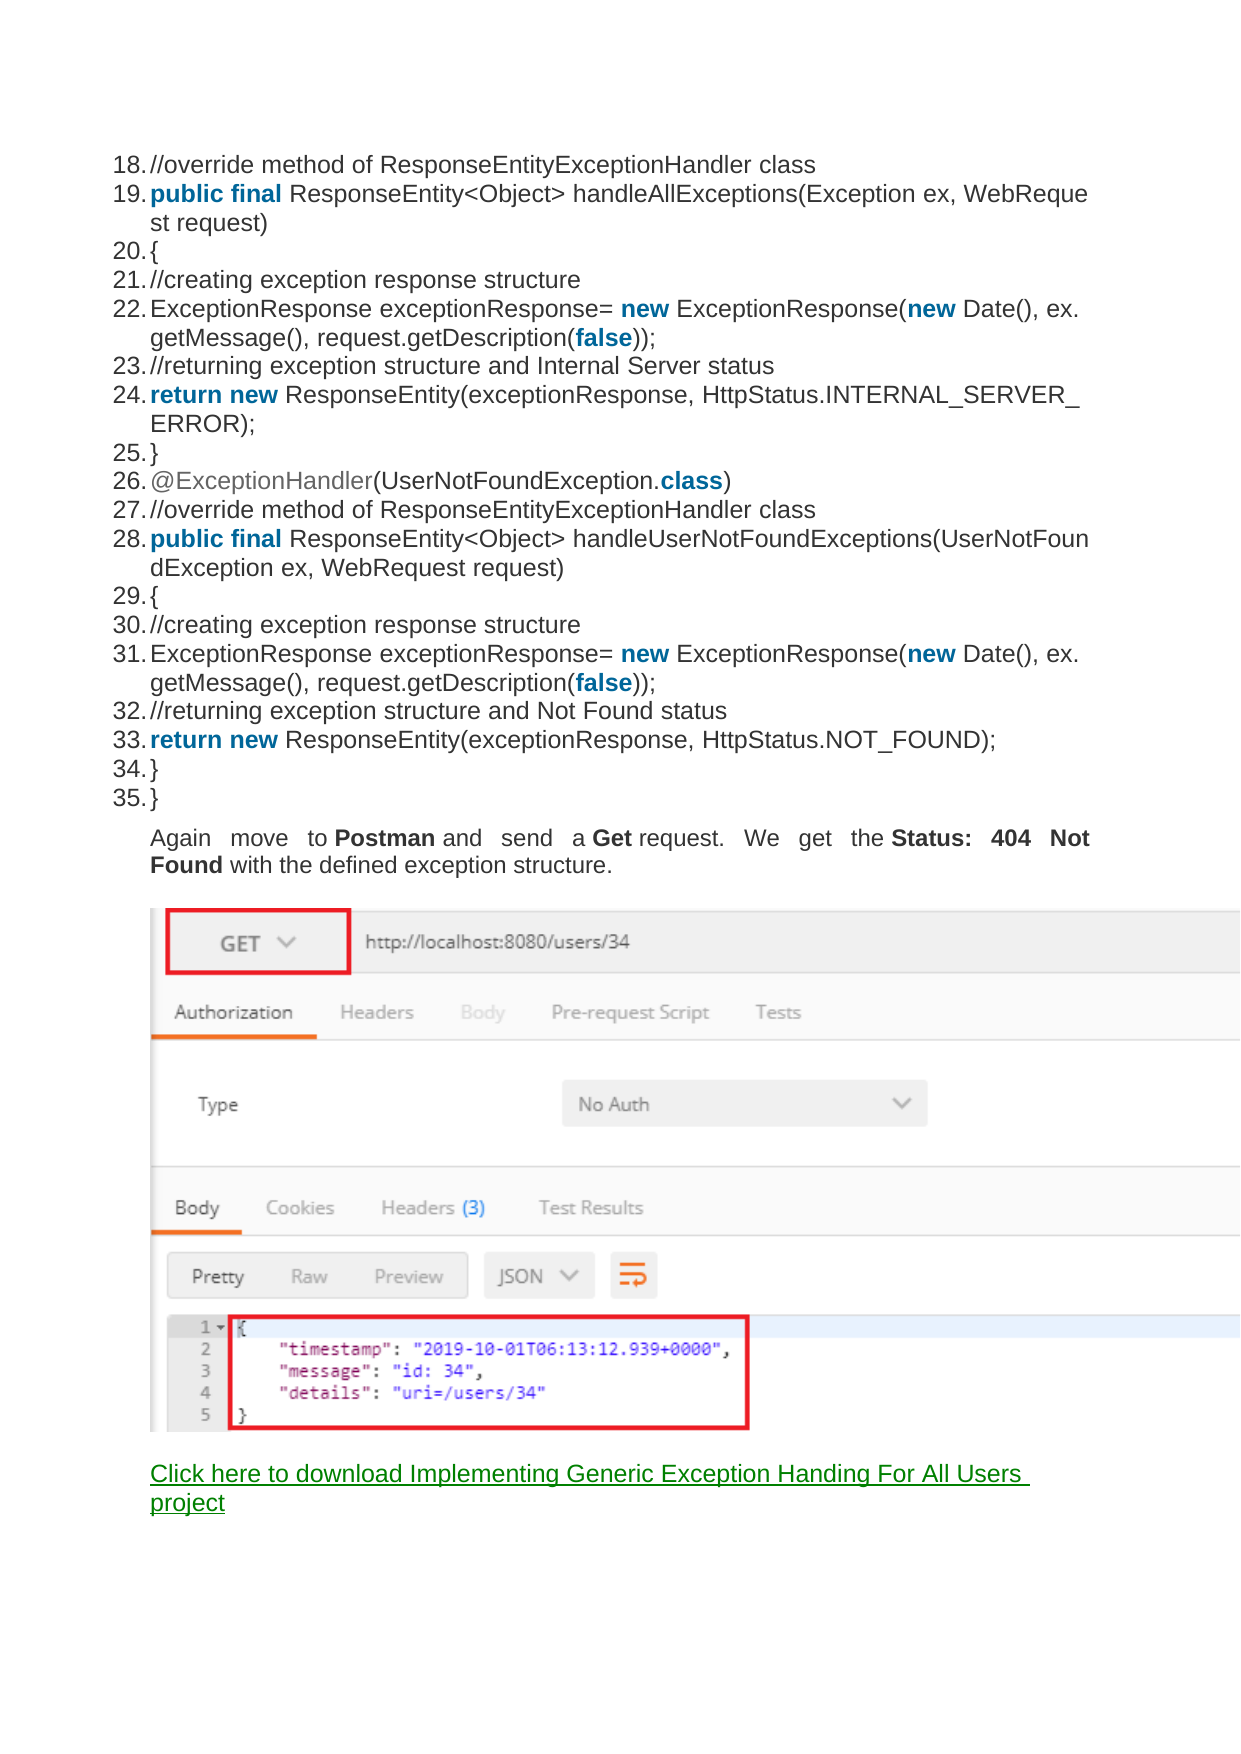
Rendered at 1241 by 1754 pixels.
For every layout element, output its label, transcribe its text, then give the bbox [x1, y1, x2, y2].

list } [112, 782, 1090, 811]
list public final ResponseEntity<Object> handleUserNotFoundExceptions(UserNotFoundException ex, WebRequest request) [112, 524, 1090, 581]
list } [112, 437, 1090, 466]
list { [112, 236, 1090, 265]
list ExceptionResponse exceptionResponse= new ExceptionResponse(new Date(), ex.getMessage(), request.getDescription(false)); [112, 639, 1090, 696]
list ExceptionResponse exceptionResponse= new ExceptionResponse(new Date(), ex.getMessage(), request.getDescription(false)); [112, 294, 1090, 351]
list //creating exception response structure [112, 265, 1090, 294]
list @ExceptionHandler(UserNotFoundException.class) [112, 466, 1090, 495]
picture [150, 908, 1241, 1432]
list //override method of ResponseEntityExceptionHandler class [112, 150, 1090, 179]
list //creating exception response structure [112, 610, 1090, 639]
list { [112, 581, 1090, 610]
list return new ResponseEntity(exceptionResponse, HttpStatus.NOT_FOUND); [112, 725, 1090, 754]
list public final ResponseEntity<Object> handleAllExceptions(Exception ex, WebRequest request) [112, 179, 1090, 236]
list //returning exception structure and Not Found status [112, 696, 1090, 725]
list //override method of ResponseEntityExceptionHandler class [112, 495, 1090, 524]
text Again move to Postman and send a Get request. We get the Status: 404 Not Found with the defined exception structure. [150, 824, 1090, 879]
list //returning exception structure and Internal Server status [112, 351, 1090, 380]
list } [112, 754, 1090, 782]
text Click here to download Implementing Generic Exception Handing For All Users project [150, 1459, 1090, 1517]
list return new ResponseEntity(exceptionResponse, HttpStatus.INTERNAL_SERVER_ERROR); [112, 380, 1090, 437]
